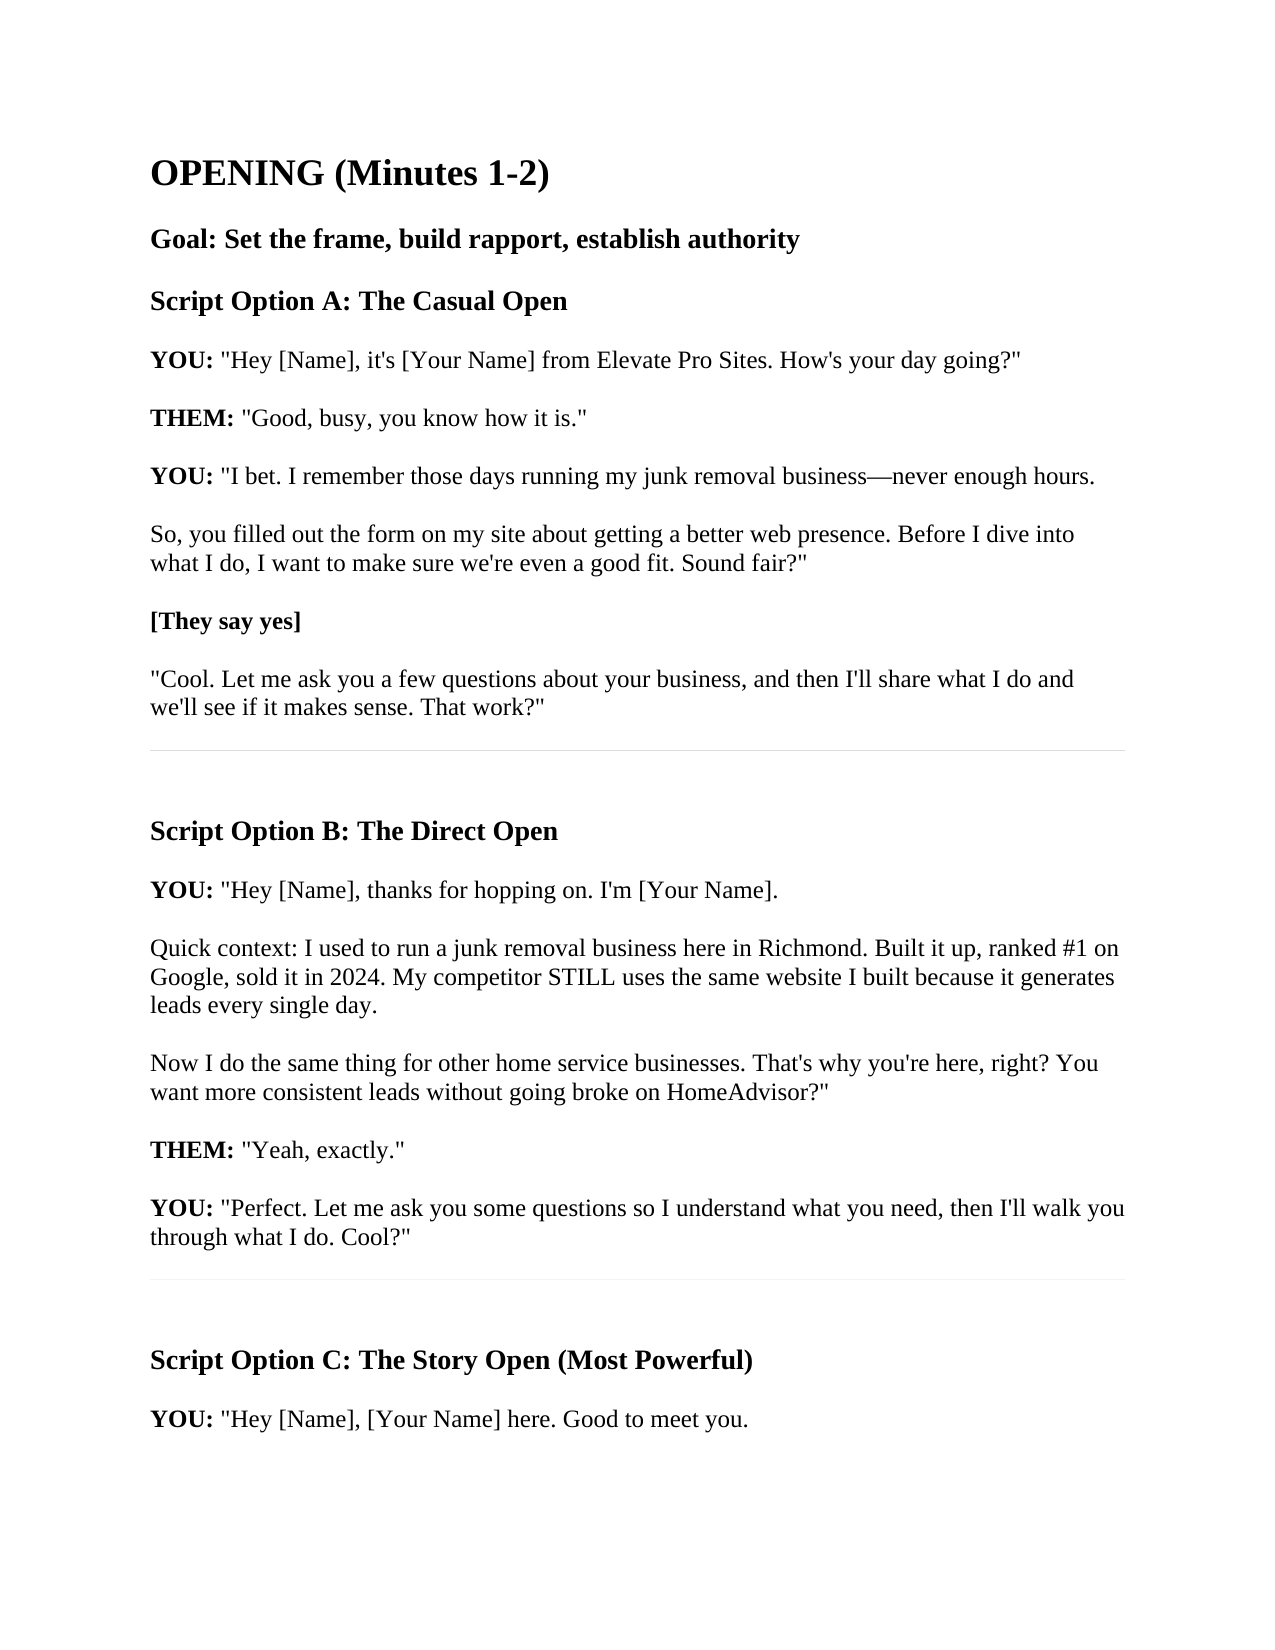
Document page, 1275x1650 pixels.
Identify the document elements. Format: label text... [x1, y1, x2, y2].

text YOU: "Hey [Name], it's [Your Name] from Elevate Pro Sites. How's your day going?" [150, 345, 1125, 374]
text Script Option A: The Casual Open [150, 284, 1125, 316]
text OPENING (Minutes 1-2) [150, 150, 1125, 193]
text THEM: "Yeah, exactly." [150, 1135, 1125, 1164]
text YOU: "Hey [Name], thanks for hopping on. I'm [Your Name]. [150, 875, 1125, 904]
text [They say yes] [150, 606, 1125, 634]
text YOU: "Hey [Name], [Your Name] here. Good to meet you. [150, 1404, 1125, 1433]
text YOU: "Perfect. Let me ask you some questions so I understand what you need, then I'll walk you through what I do. Cool?" [150, 1193, 1125, 1251]
text THEM: "Good, busy, you know how it is." [150, 403, 1125, 432]
text Script Option C: The Story Open (Most Powerful) [150, 1343, 1125, 1375]
text Script Option B: The Direct Open [150, 814, 1125, 846]
text Goal: Set the frame, build rapport, establish authority [150, 222, 1125, 255]
text Now I do the same thing for other home service businesses. That's why you're here, right? You want more consistent leads without going broke on HomeAdvisor?" [150, 1048, 1125, 1106]
text Quick context: I used to run a junk removal business here in Richmond. Built it up, ranked #1 on Google, sold it in 2024. My competitor STILL uses the same website I built because it generates leads every single day. [150, 933, 1125, 1019]
text So, you filled out the form on my site about getting a better web presence. Before I dive into what I do, I want to make sure we're even a good fit. Sound fair?" [150, 519, 1125, 577]
text YOU: "I bet. I remember those days running my junk removal business—never enough hours. [150, 461, 1125, 490]
text "Cool. Let me ask you a few questions about your business, and then I'll share what I do and we'll see if it makes sense. That work?" [150, 664, 1125, 721]
